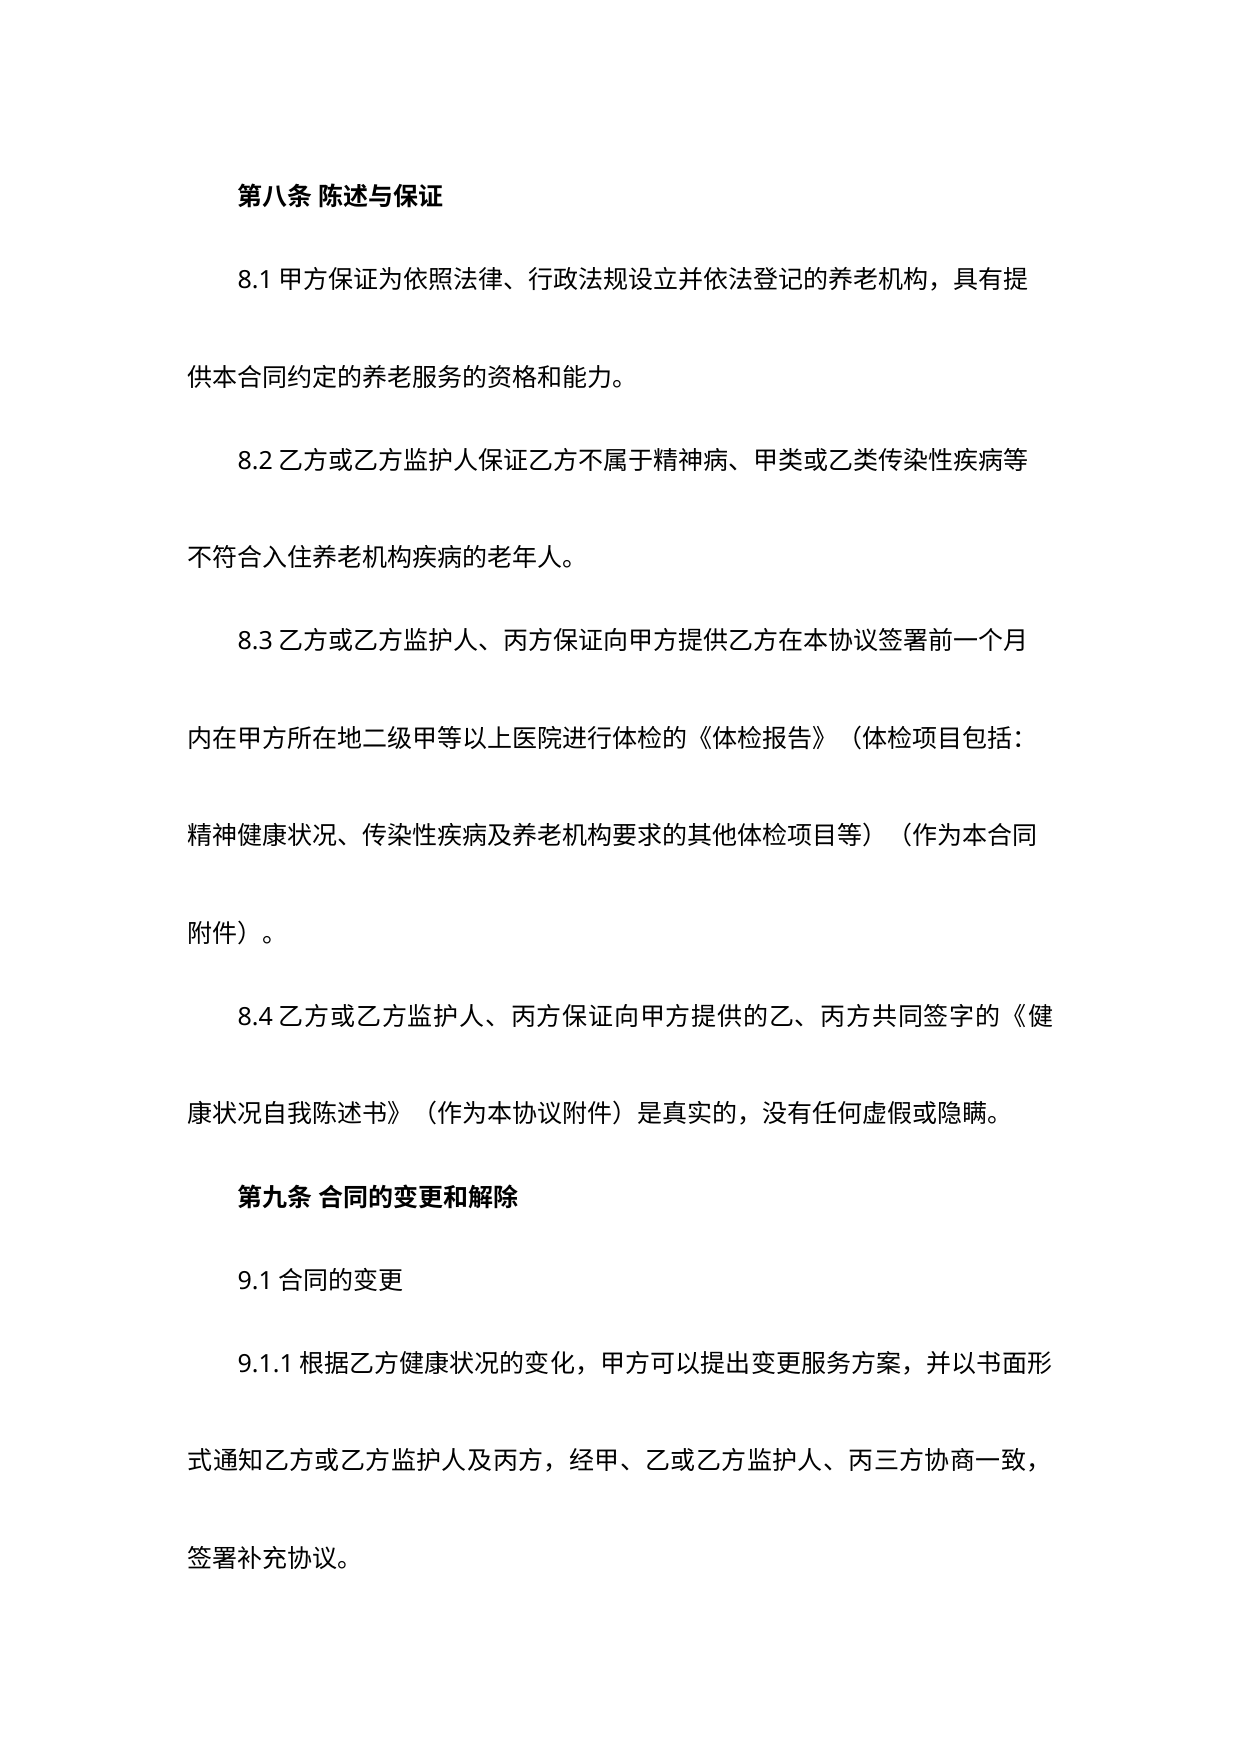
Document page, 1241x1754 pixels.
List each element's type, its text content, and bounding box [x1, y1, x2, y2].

text 8.2乙方或乙方监护人保证乙方不属于精神病、甲类或乙类传染性疾病等不符合入住养老机构疾病的老年人。 [187, 426, 1053, 588]
text 9.1.1根据乙方健康状况的变化，甲方可以提出变更服务方案，并以书面形式通知乙方或乙方监护人及丙方，经甲、乙或乙方监护人、丙三方协商一致，签署补充协议。 [187, 1329, 1053, 1589]
text 8.4乙方或乙方监护人、丙方保证向甲方提供的乙、丙方共同签字的《健康状况自我陈述书》（作为本协议附件）是真实的，没有任何虚假或隐瞒。 [187, 982, 1053, 1144]
text 9.1合同的变更 [187, 1246, 1053, 1311]
text 8.1甲方保证为依照法律、行政法规设立并依法登记的养老机构，具有提供本合同约定的养老服务的资格和能力。 [187, 245, 1053, 408]
text 第八条 陈述与保证 [187, 162, 1053, 227]
text 8.3乙方或乙方监护人、丙方保证向甲方提供乙方在本协议签署前一个月内在甲方所在地二级甲等以上医院进行体检的《体检报告》（体检项目包括：精神健康状况、传染性疾病及养老机构要求的其他体检项目等）（作为本合同附件）。 [187, 606, 1053, 964]
text 第九条 合同的变更和解除 [187, 1163, 1053, 1228]
